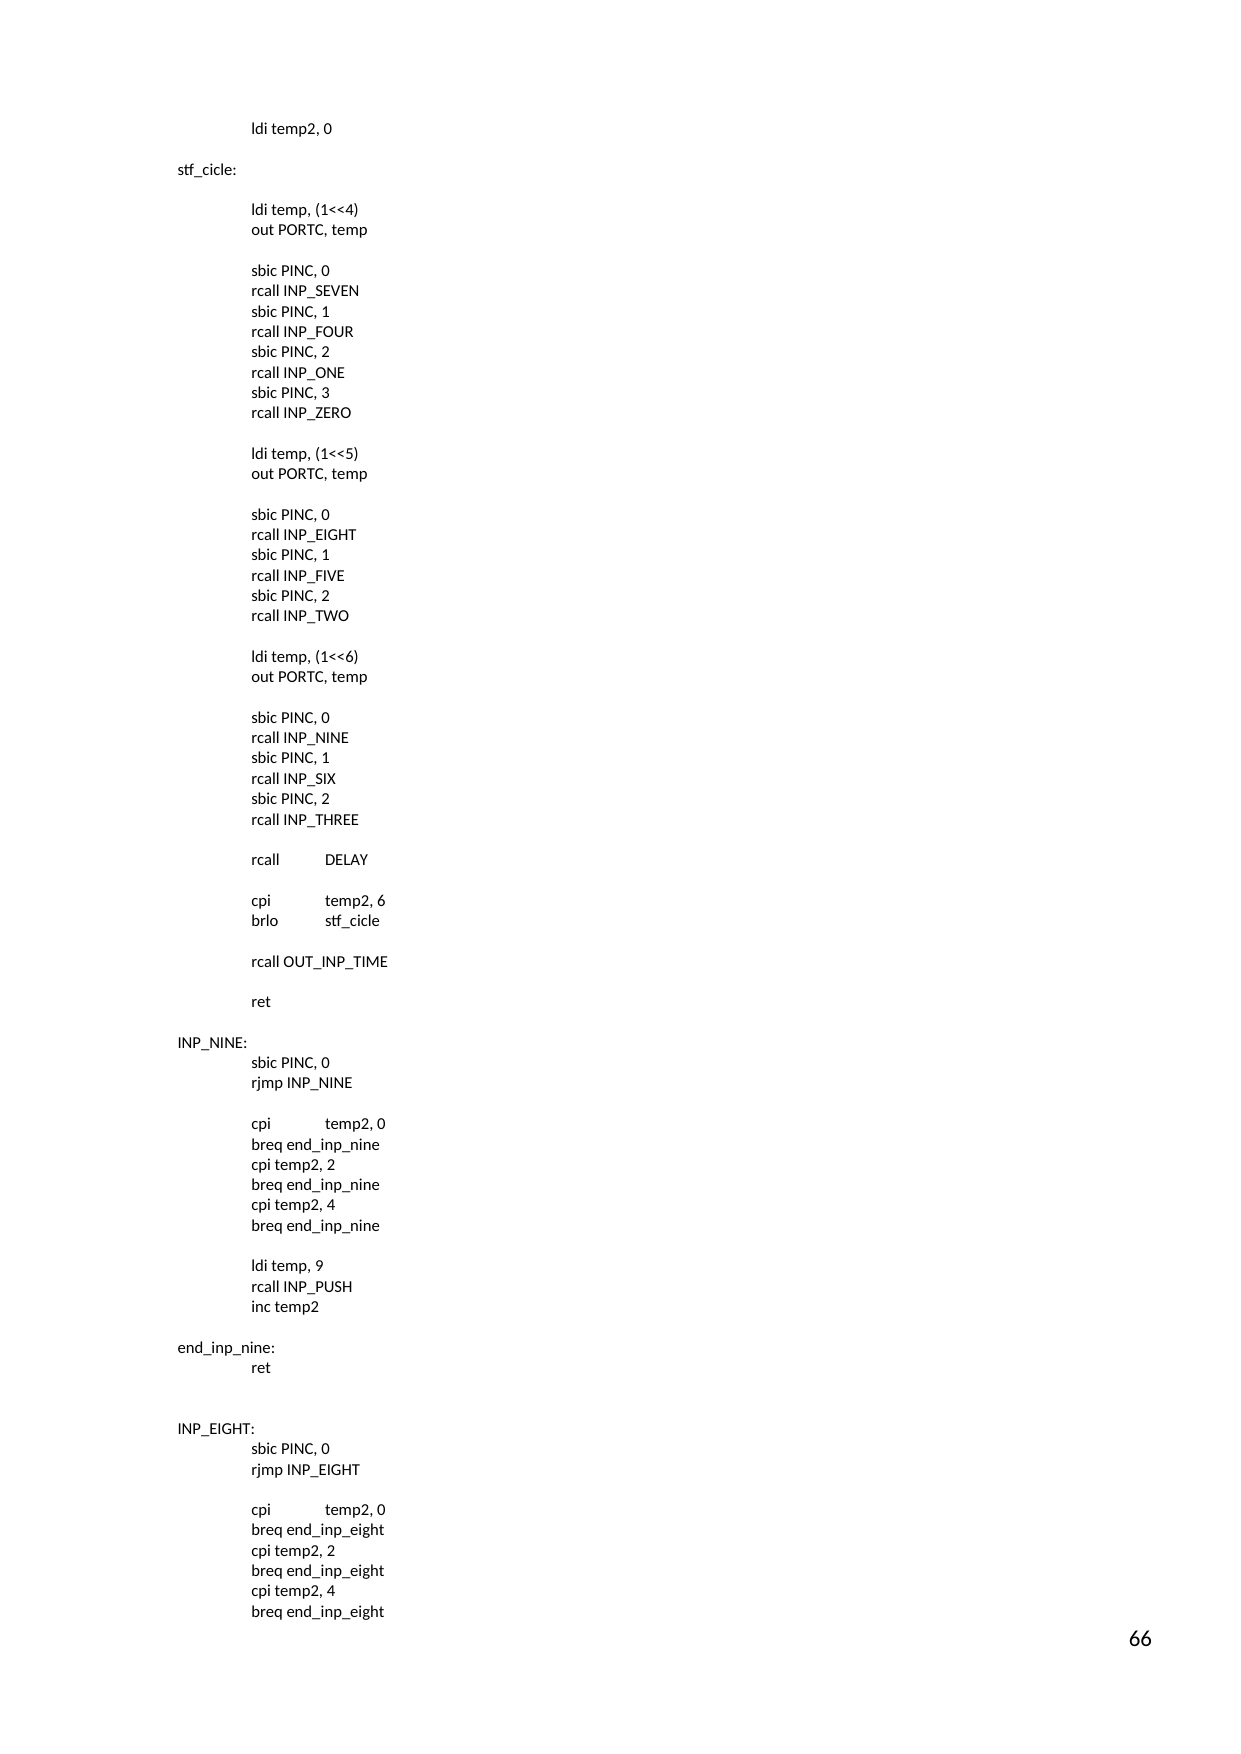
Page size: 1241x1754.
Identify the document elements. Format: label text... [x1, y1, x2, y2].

text sbic PINC, 2 [177, 585, 1152, 606]
text breq end_inp_eight [177, 1601, 1152, 1621]
text out PORTC, temp [177, 667, 1152, 687]
text sbic PINC, 0 [177, 707, 1152, 727]
text sbic PINC, 2 [177, 788, 1152, 809]
text cpi temp2, 4 [177, 1195, 1152, 1215]
text rcall INP_ONE [177, 362, 1152, 382]
text rcall INP_TWO [177, 606, 1152, 626]
text brlo stf_cicle [177, 910, 1152, 931]
text out PORTC, temp [177, 220, 1152, 240]
text rcall OUT_INP_TIME [177, 951, 1152, 971]
text sbic PINC, 0 [177, 504, 1152, 524]
text rcall INP_SEVEN [177, 281, 1152, 301]
text sbic PINC, 0 [177, 1438, 1152, 1459]
text stf_cicle: [177, 159, 1152, 179]
text end_inp_nine: [177, 1337, 1152, 1357]
text rcall INP_NINE [177, 727, 1152, 748]
text rcall INP_SIX [177, 768, 1152, 788]
text rcall INP_ZERO [177, 402, 1152, 423]
text ldi temp, (1<<6) [177, 646, 1152, 667]
text breq end_inp_nine [177, 1174, 1152, 1195]
text ldi temp2, 0 [177, 118, 1152, 138]
text ldi temp, (1<<5) [177, 443, 1152, 463]
text rcall INP_PUSH [177, 1276, 1152, 1296]
text ret [177, 1357, 1152, 1377]
text sbic PINC, 0 [177, 1052, 1152, 1073]
text rjmp INP_NINE [177, 1073, 1152, 1093]
text sbic PINC, 1 [177, 748, 1152, 768]
text breq end_inp_eight [177, 1560, 1152, 1581]
text sbic PINC, 3 [177, 382, 1152, 402]
text cpi temp2, 2 [177, 1154, 1152, 1174]
text breq end_inp_nine [177, 1134, 1152, 1154]
text INP_EIGHT: [177, 1418, 1152, 1438]
text cpi temp2, 6 [177, 890, 1152, 910]
text cpi temp2, 0 [177, 1499, 1152, 1520]
text rjmp INP_EIGHT [177, 1459, 1152, 1479]
text ldi temp, 9 [177, 1256, 1152, 1276]
text sbic PINC, 1 [177, 545, 1152, 565]
text ret [177, 992, 1152, 1012]
text rcall DELAY [177, 849, 1152, 870]
text cpi temp2, 0 [177, 1113, 1152, 1134]
text sbic PINC, 2 [177, 342, 1152, 362]
text INP_NINE: [177, 1032, 1152, 1052]
text breq end_inp_eight [177, 1520, 1152, 1540]
text rcall INP_THREE [177, 809, 1152, 829]
text sbic PINC, 0 [177, 260, 1152, 281]
text rcall INP_EIGHT [177, 524, 1152, 545]
text rcall INP_FIVE [177, 565, 1152, 585]
text inc temp2 [177, 1296, 1152, 1317]
text breq end_inp_nine [177, 1215, 1152, 1235]
text ldi temp, (1<<4) [177, 199, 1152, 220]
text cpi temp2, 4 [177, 1581, 1152, 1601]
text out PORTC, temp [177, 463, 1152, 484]
text sbic PINC, 1 [177, 301, 1152, 321]
text cpi temp2, 2 [177, 1540, 1152, 1560]
text rcall INP_FOUR [177, 321, 1152, 342]
